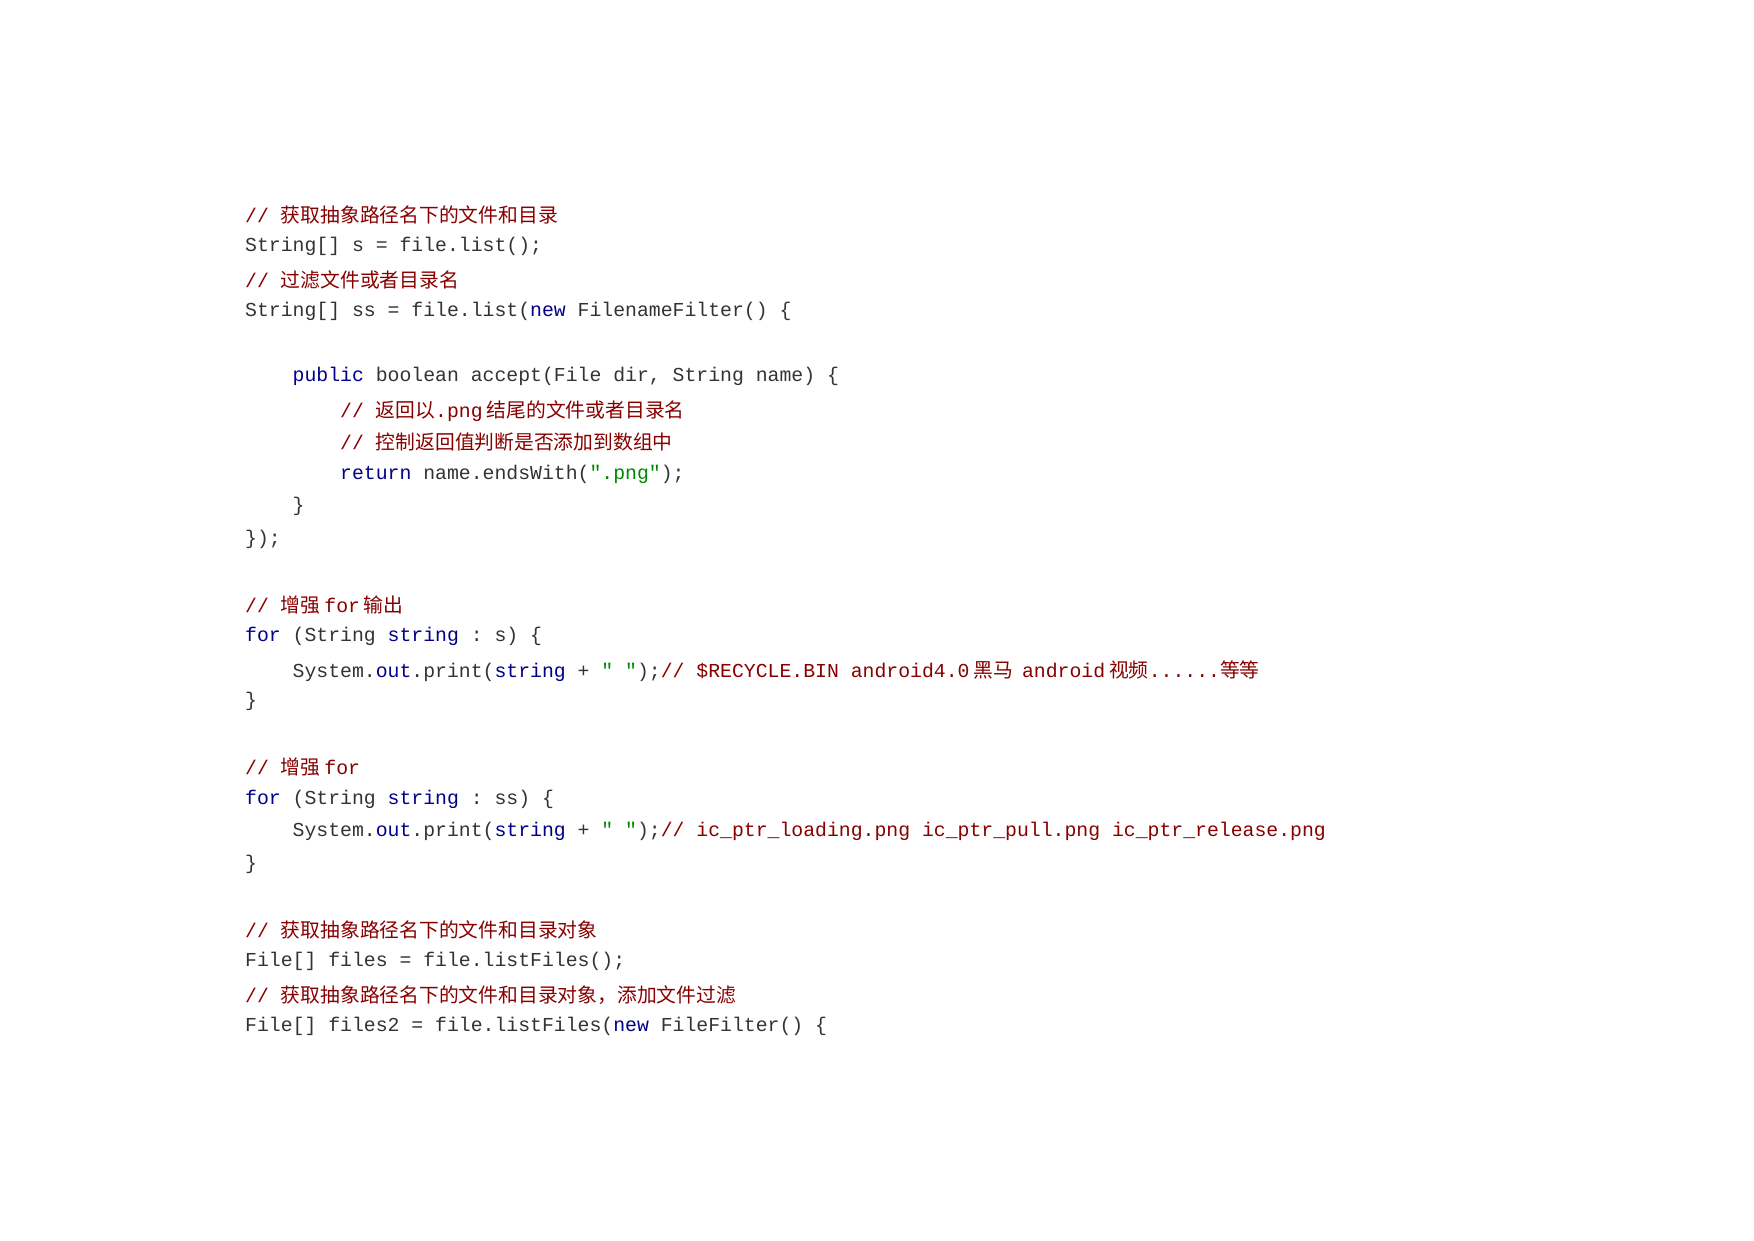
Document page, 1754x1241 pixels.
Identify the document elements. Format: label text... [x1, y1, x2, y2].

text System.out.print(string + " ");// $RECYCLE.BIN android4.0黑马 android视频......等等 [150, 653, 1604, 685]
text // 返回以.png结尾的文件或者目录名 [150, 393, 1604, 425]
text }); [150, 523, 1604, 555]
text } [150, 490, 1604, 523]
text // 获取抽象路径名下的文件和目录对象 [150, 913, 1604, 945]
text String[] s = file.list(); [150, 230, 1604, 263]
text // 过滤文件或者目录名 [150, 263, 1604, 295]
text } [150, 685, 1604, 718]
text } [150, 848, 1604, 880]
text for (String string : ss) { [150, 783, 1604, 815]
text return name.endsWith(".png"); [150, 458, 1604, 490]
text File[] files = file.listFiles(); [150, 945, 1604, 978]
text // 增强for [150, 750, 1604, 783]
text for (String string : s) { [150, 620, 1604, 653]
text // 获取抽象路径名下的文件和目录对象，添加文件过滤 [150, 978, 1604, 1010]
text // 控制返回值判断是否添加到数组中 [150, 425, 1604, 458]
text // 增强for输出 [150, 588, 1604, 620]
text File[] files2 = file.listFiles(new FileFilter() { [150, 1010, 1604, 1043]
text public boolean accept(File dir, String name) { [150, 360, 1604, 393]
text String[] ss = file.list(new FilenameFilter() { [150, 295, 1604, 328]
text System.out.print(string + " ");// ic_ptr_loading.png ic_ptr_pull.png ic_ptr_release.png [150, 815, 1604, 848]
text // 获取抽象路径名下的文件和目录 [150, 198, 1604, 230]
